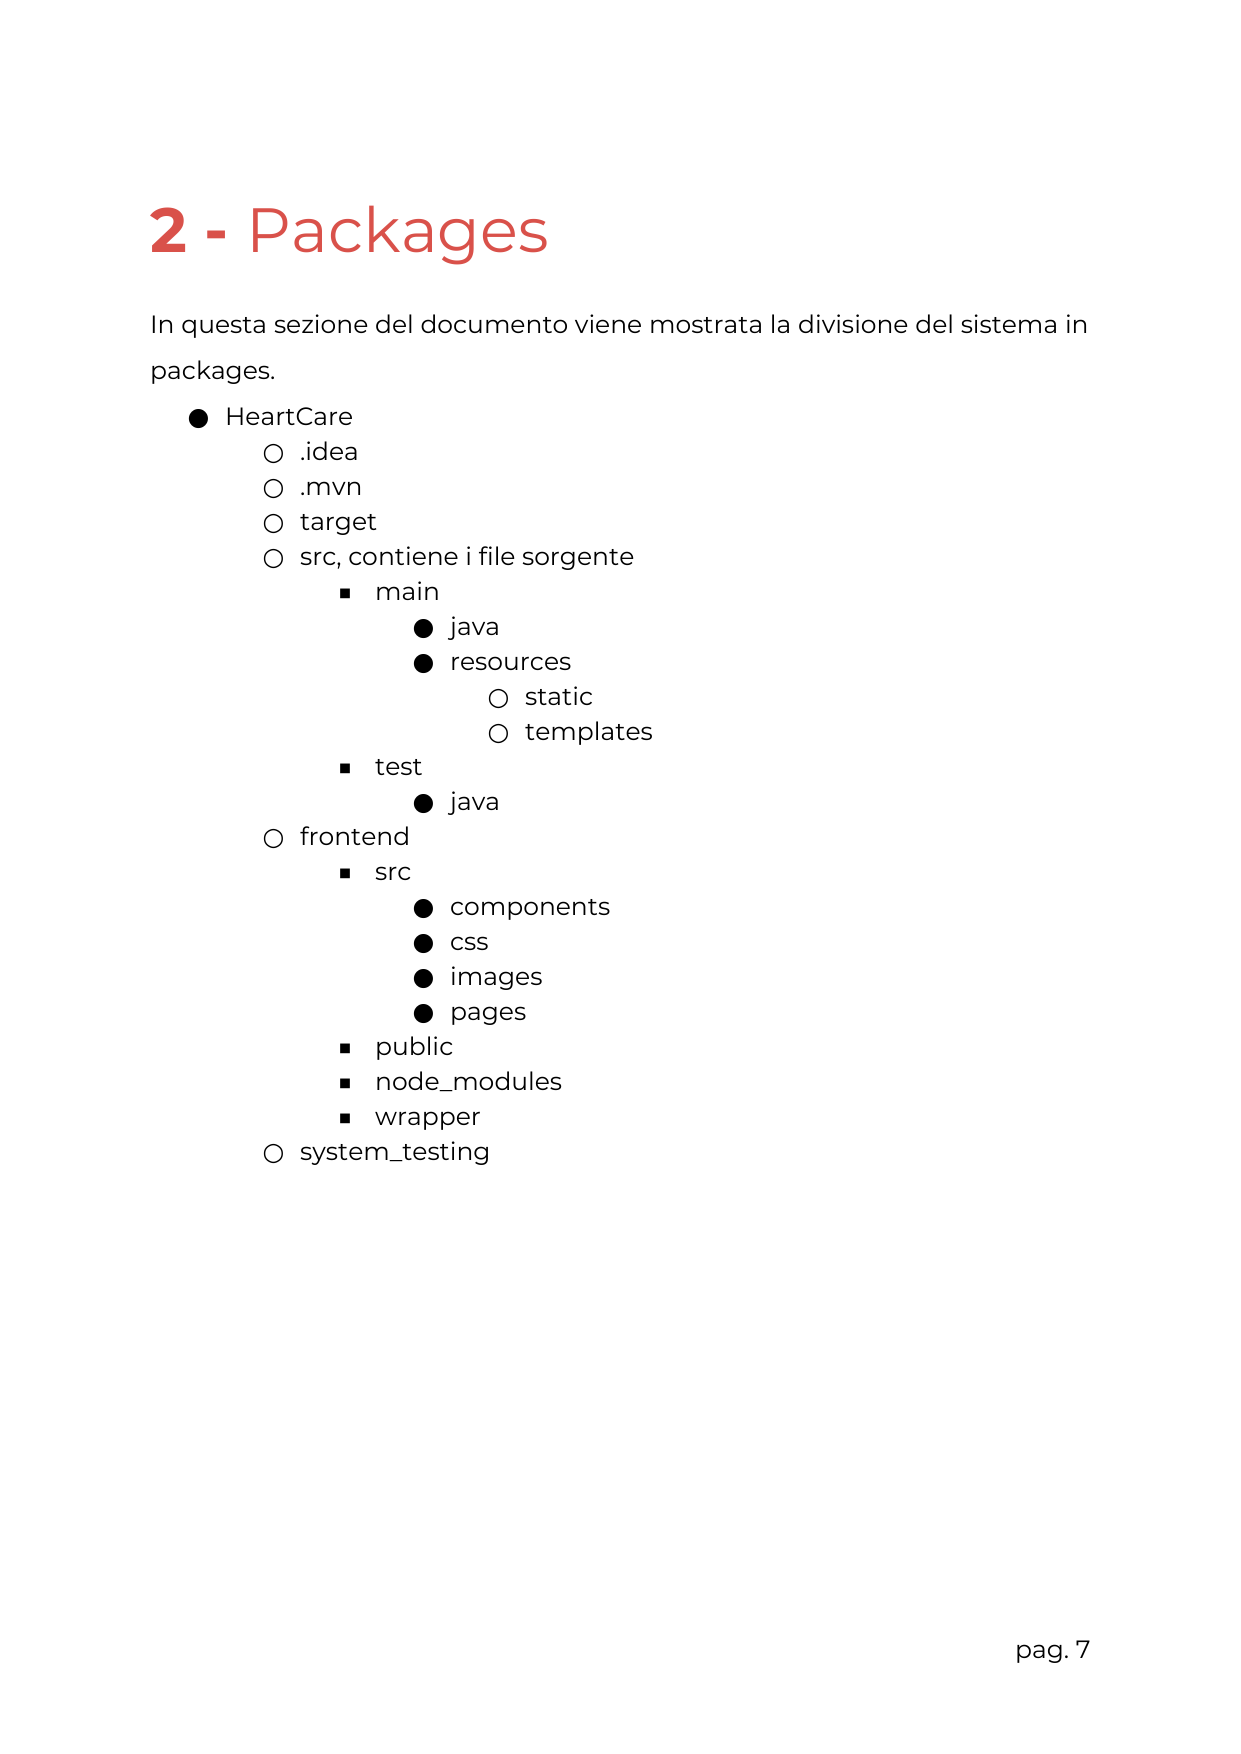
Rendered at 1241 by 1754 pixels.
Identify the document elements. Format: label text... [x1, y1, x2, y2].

list .mvn [262, 471, 1090, 502]
list components [412, 891, 1090, 922]
list resources [412, 646, 1090, 677]
list src, contiene i file sorgente [262, 541, 1090, 572]
list public [337, 1031, 1090, 1062]
list node_modules [337, 1066, 1090, 1097]
list java [412, 611, 1090, 642]
list images [412, 961, 1090, 992]
list test [337, 751, 1090, 782]
list HeartCare [187, 401, 1090, 432]
list main [337, 576, 1090, 607]
list .idea [262, 436, 1090, 467]
list src [337, 856, 1090, 887]
list templates [487, 716, 1090, 747]
list pages [412, 996, 1090, 1027]
subtitle 2 - Packages [150, 192, 1090, 268]
list system_testing [262, 1136, 1090, 1167]
list target [262, 506, 1090, 537]
list java [412, 786, 1090, 817]
list frontend [262, 821, 1090, 852]
list css [412, 926, 1090, 957]
list static [487, 681, 1090, 712]
text In questa sezione del documento viene mostrata la divisione del sistema in packages. [150, 309, 1090, 386]
list wrapper [337, 1101, 1090, 1132]
